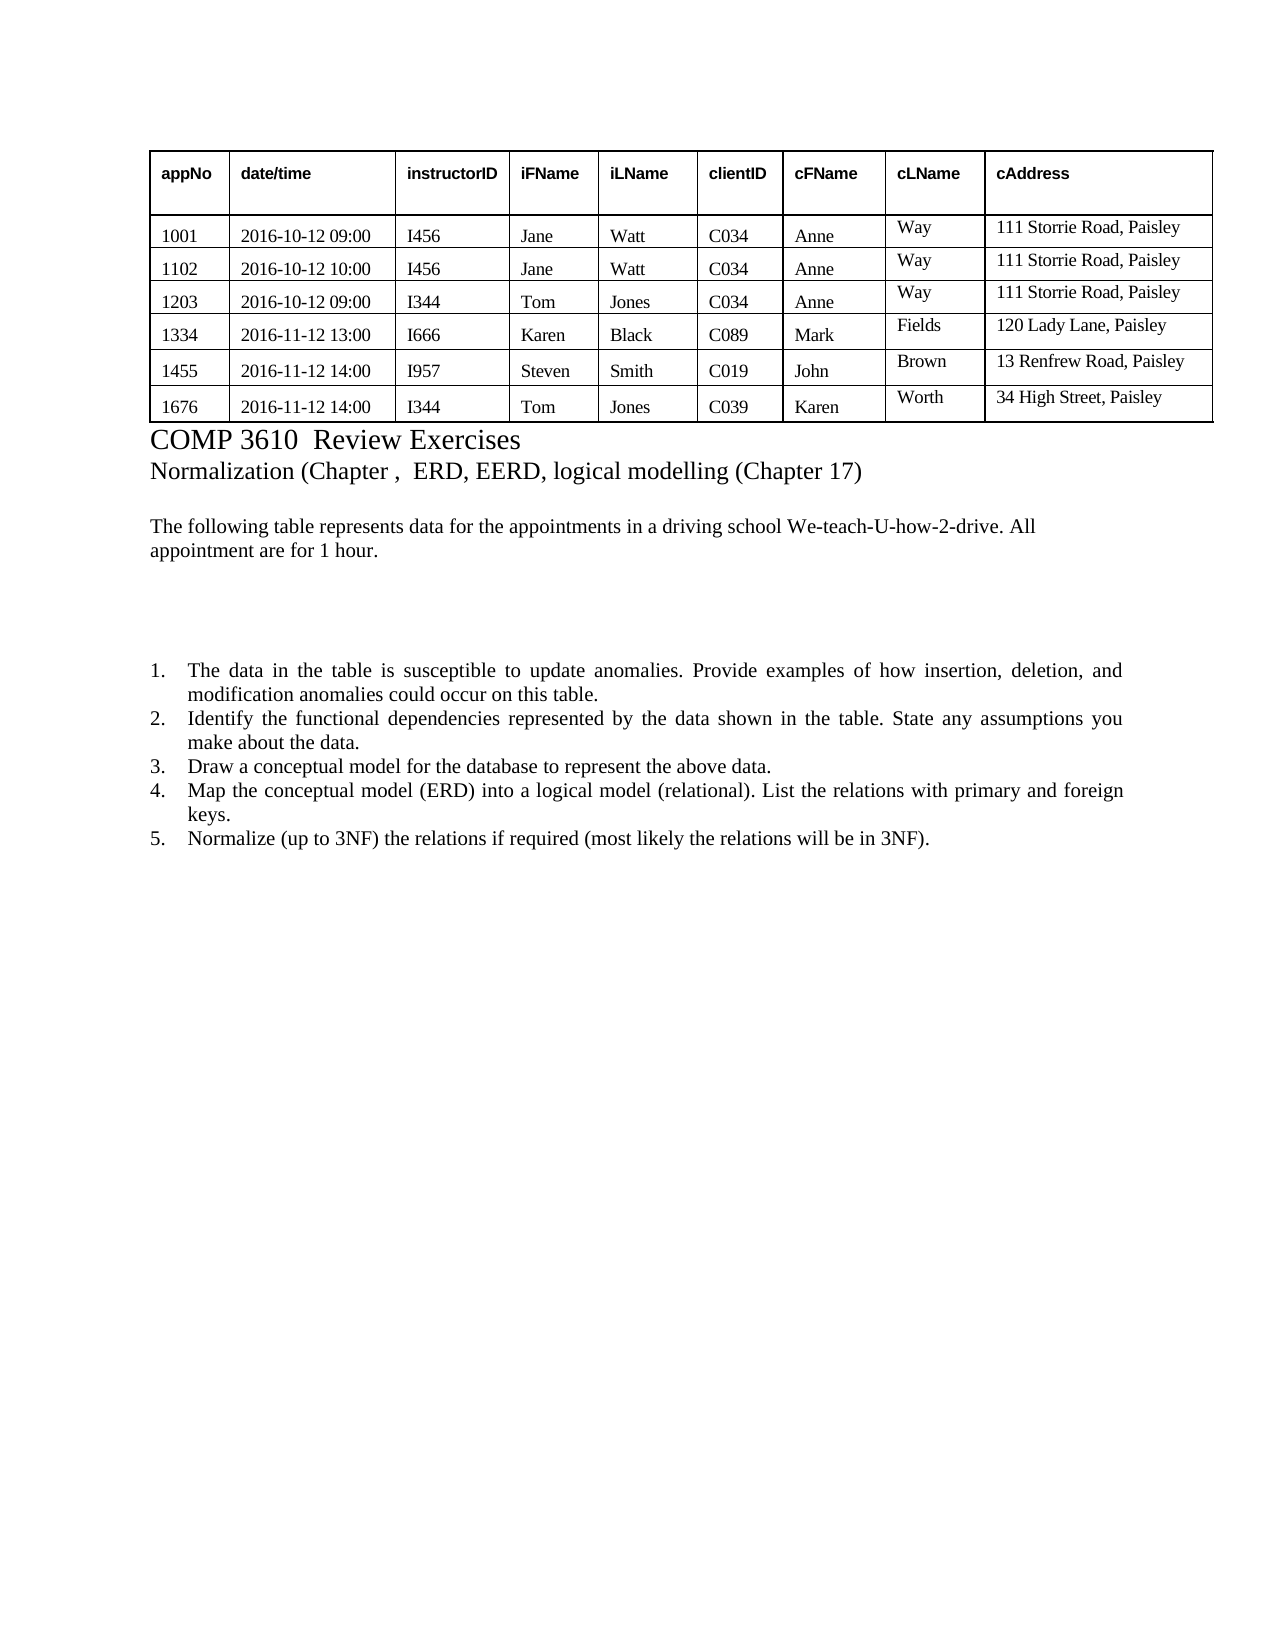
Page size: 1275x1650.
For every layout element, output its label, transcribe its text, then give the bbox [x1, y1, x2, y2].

table_header cAddress [986, 152, 1212, 214]
table_header cFName [784, 152, 885, 214]
list Identify the functional dependencies represented by the data shown in the table. State any assumptions you make about the data. [150, 706, 1125, 754]
table_cell I344 [396, 281, 509, 312]
table_cell 1334 [151, 314, 229, 349]
table_cell I456 [396, 216, 509, 247]
table_header iLName [599, 152, 697, 214]
table_cell Jones [599, 281, 697, 312]
table_cell I957 [396, 350, 509, 385]
table_cell Jane [510, 216, 598, 247]
table_cell Karen [784, 386, 885, 421]
table_cell C019 [698, 350, 782, 385]
table_cell Brown [886, 350, 984, 385]
table_cell Watt [599, 216, 697, 247]
table_cell 2016-11-12 13:00 [230, 314, 395, 349]
table_cell C034 [698, 216, 782, 247]
table_cell Tom [510, 386, 598, 421]
table_cell C089 [698, 314, 782, 349]
table_header date/time [230, 152, 395, 214]
table_cell I344 [396, 386, 509, 421]
text The following table represents data for the appointments in a driving school We-teach-U-how-2-drive. All appointment are for 1 hour. [150, 513, 1125, 562]
table_cell C034 [698, 281, 782, 312]
table_cell Steven [510, 350, 598, 385]
table_cell I666 [396, 314, 509, 349]
table_cell , [986, 314, 1212, 349]
table_cell 1203 [151, 281, 229, 312]
table_cell , [986, 350, 1212, 385]
list Map the conceptual model (ERD) into a logical model (relational). List the relations with primary and foreign keys. [150, 778, 1125, 826]
table_cell 1001 [151, 216, 229, 247]
table_cell 2016-10-12 09:00 [230, 281, 395, 312]
table_cell 1676 [151, 386, 229, 421]
table_cell Jane [510, 248, 598, 280]
table_header appNo [151, 152, 229, 214]
list Normalize (up to 3NF) the relations if required (most likely the relations will be in 3NF). [150, 826, 1125, 850]
table_cell Worth [886, 386, 984, 421]
table_cell , [986, 216, 1212, 247]
table_cell 2016-11-12 14:00 [230, 386, 395, 421]
table_cell Anne [784, 216, 885, 247]
table_cell Watt [599, 248, 697, 280]
text Normalization (Chapter , ERD, EERD, logical modelling (Chapter 17) [150, 456, 1125, 485]
table_cell Tom [510, 281, 598, 312]
table_cell 2016-10-12 10:00 [230, 248, 395, 280]
table_cell C039 [698, 386, 782, 421]
table_cell 1102 [151, 248, 229, 280]
table_cell 2016-10-12 09:00 [230, 216, 395, 247]
table_cell Smith [599, 350, 697, 385]
table_header iFName [510, 152, 598, 214]
list The data in the table is susceptible to update anomalies. Provide examples of how insertion, deletion, and modification anomalies could occur on this table. [150, 658, 1125, 706]
table_cell Anne [784, 248, 885, 280]
table_cell Jones [599, 386, 697, 421]
table_cell Black [599, 314, 697, 349]
table_header cLName [886, 152, 984, 214]
list Draw a conceptual model for the database to represent the above data. [150, 754, 1125, 778]
table_cell Way [886, 248, 984, 280]
table_header clientIDD [698, 152, 782, 214]
table_cell John [784, 350, 885, 385]
table_cell Way [886, 216, 984, 247]
table_cell Karen [510, 314, 598, 349]
table_cell , [986, 248, 1212, 280]
table_header instructorID [396, 152, 509, 214]
table_cell C034 [698, 248, 782, 280]
table_cell 1455 [151, 350, 229, 385]
table_cell Mark [784, 314, 885, 349]
table_cell I456 [396, 248, 509, 280]
table_cell , [986, 281, 1212, 312]
table_cell Way [886, 281, 984, 312]
table_cell 2016-11-12 14:00 [230, 350, 395, 385]
text COMP 3610 Review Exercises [150, 423, 1125, 456]
table_cell Anne [784, 281, 885, 312]
table_cell Fields [886, 314, 984, 349]
table_cell , [986, 386, 1212, 421]
